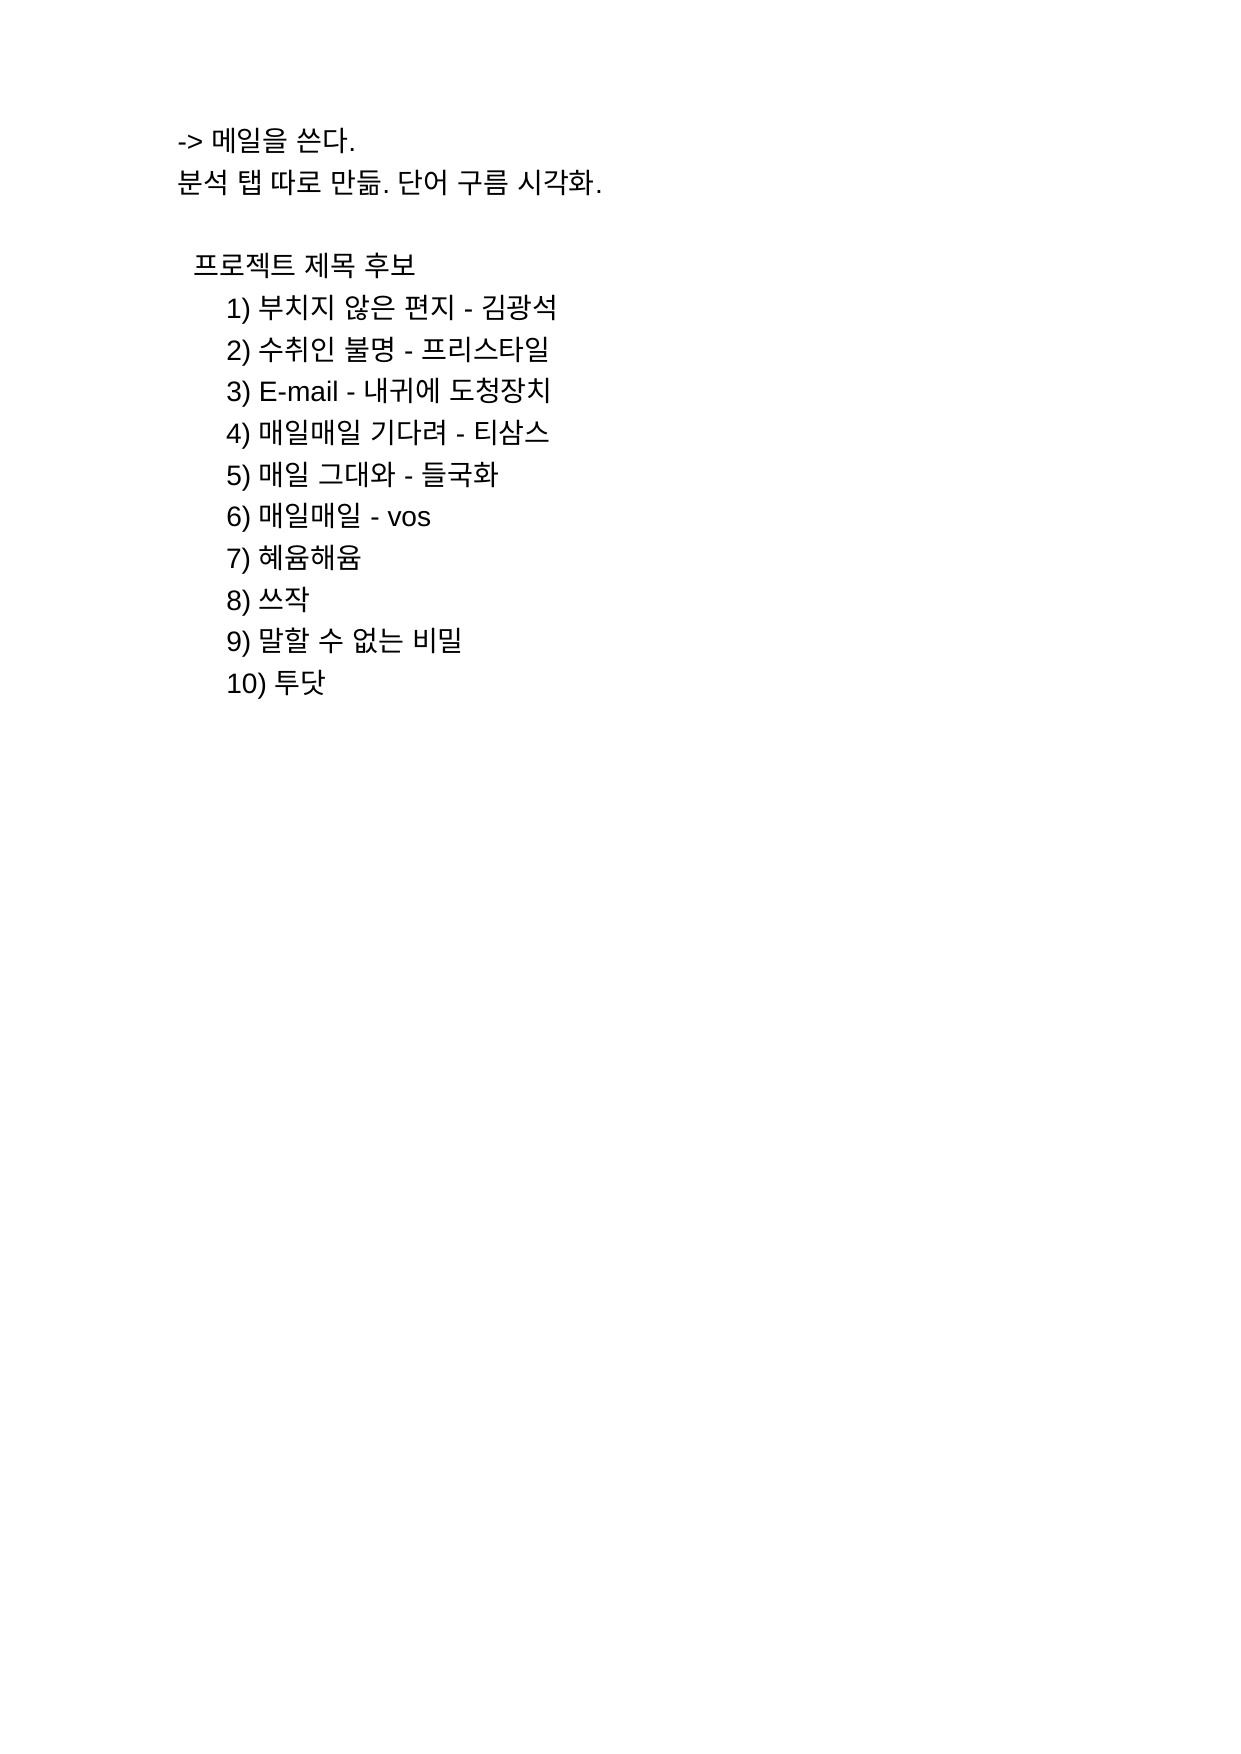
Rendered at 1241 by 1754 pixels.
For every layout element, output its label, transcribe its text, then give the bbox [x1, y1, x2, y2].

text 프로젝트 제목 후보 [118, 243, 1122, 285]
text -> 메일을 쓴다. [177, 118, 1122, 160]
text 1) 부치지 않은 편지 - 김광석 [118, 285, 1122, 326]
text 4) 매일매일 기다려 - 티삼스 [218, 410, 1122, 451]
text 9) 말할 수 없는 비밀 [218, 618, 1122, 660]
text 2) 수취인 불명 - 프리스타일 [118, 326, 1122, 368]
text 7) 혜윰해윰 [218, 535, 1122, 576]
text 10) 투닷 [218, 660, 1122, 701]
text 8) 쓰작 [218, 576, 1122, 618]
text 3) E-mail - 내귀에 도청장치 [118, 368, 1122, 410]
text 5) 매일 그대와 - 들국화 [218, 451, 1122, 493]
text 6) 매일매일 - vos [218, 493, 1122, 535]
text 분석 탭 따로 만듦. 단어 구름 시각화. [177, 160, 1122, 201]
